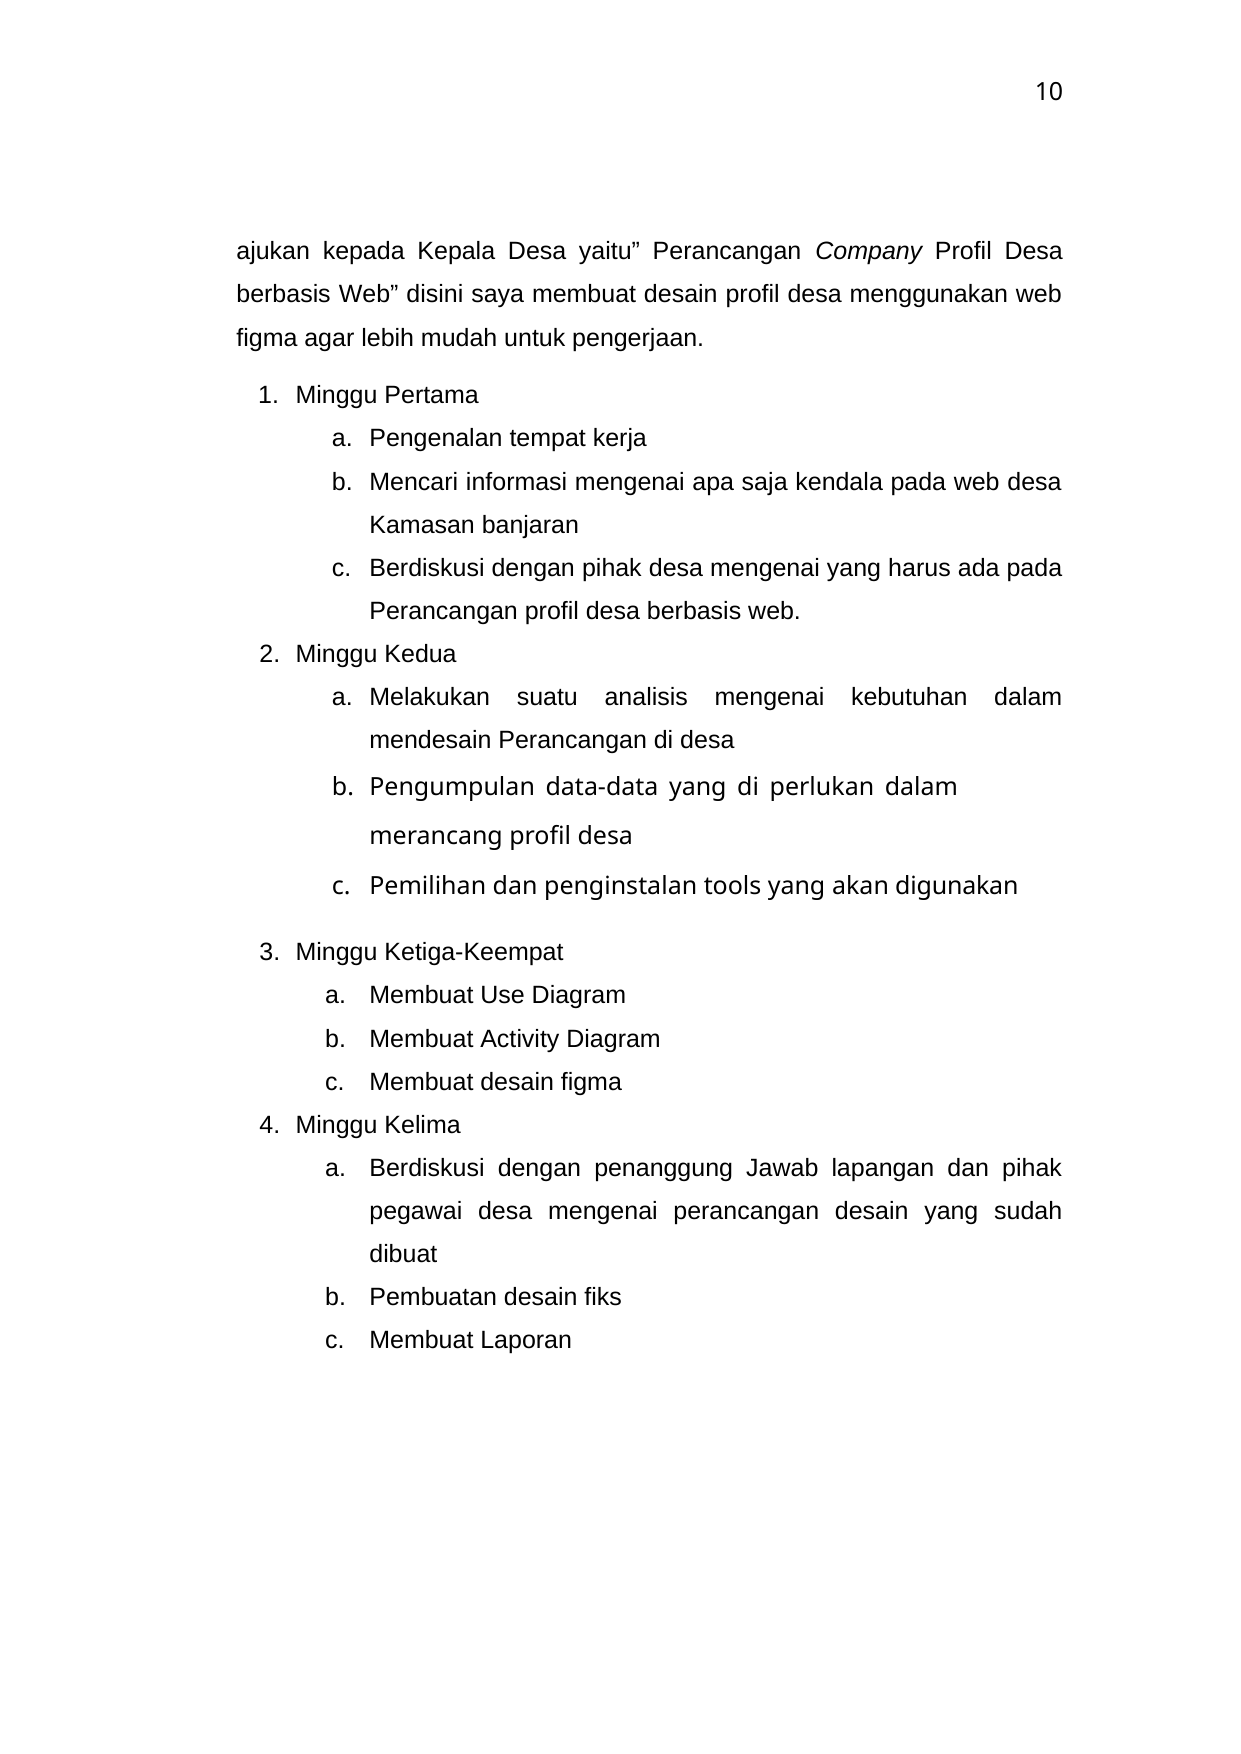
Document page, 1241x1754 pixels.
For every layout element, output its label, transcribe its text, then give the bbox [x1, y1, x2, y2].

list Berdiskusi dengan pihak desa mengenai yang harus ada pada Perancangan profil desa berbasis web. [332, 553, 1063, 624]
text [236, 236, 1063, 351]
list Membuat Activity Diagram [325, 1023, 1063, 1052]
list Membuat desain figma [325, 1067, 1063, 1095]
list Membuat Laporan [325, 1325, 1063, 1354]
list Mencari informasi mengenai apa saja kendala pada web desa Kamasan banjaran [332, 466, 1063, 538]
list Pemilihan dan penginstalan tools yang akan digunakan [332, 868, 1063, 902]
list Berdiskusi dengan penanggung Jawab lapangan dan pihak pegawai desa mengenai perancangan desain yang sudah dibuat [325, 1153, 1063, 1268]
list Pengenalan tempat kerja [332, 423, 1063, 452]
list Minggu Kelima [259, 1110, 1063, 1138]
list Pengumpulan data-data yang di perlukan dalam merancang profil desa [332, 768, 959, 852]
list Minggu Kedua [259, 639, 1063, 668]
list Minggu Ketiga-Keempat [259, 937, 1063, 966]
list Minggu Pertama [258, 380, 1063, 409]
list Membuat Use Diagram [325, 980, 1063, 1009]
list Pembuatan desain fiks [325, 1282, 1063, 1311]
list Melakukan suatu analisis mengenai kebutuhan dalam mendesain Perancangan di desa [332, 682, 1063, 754]
